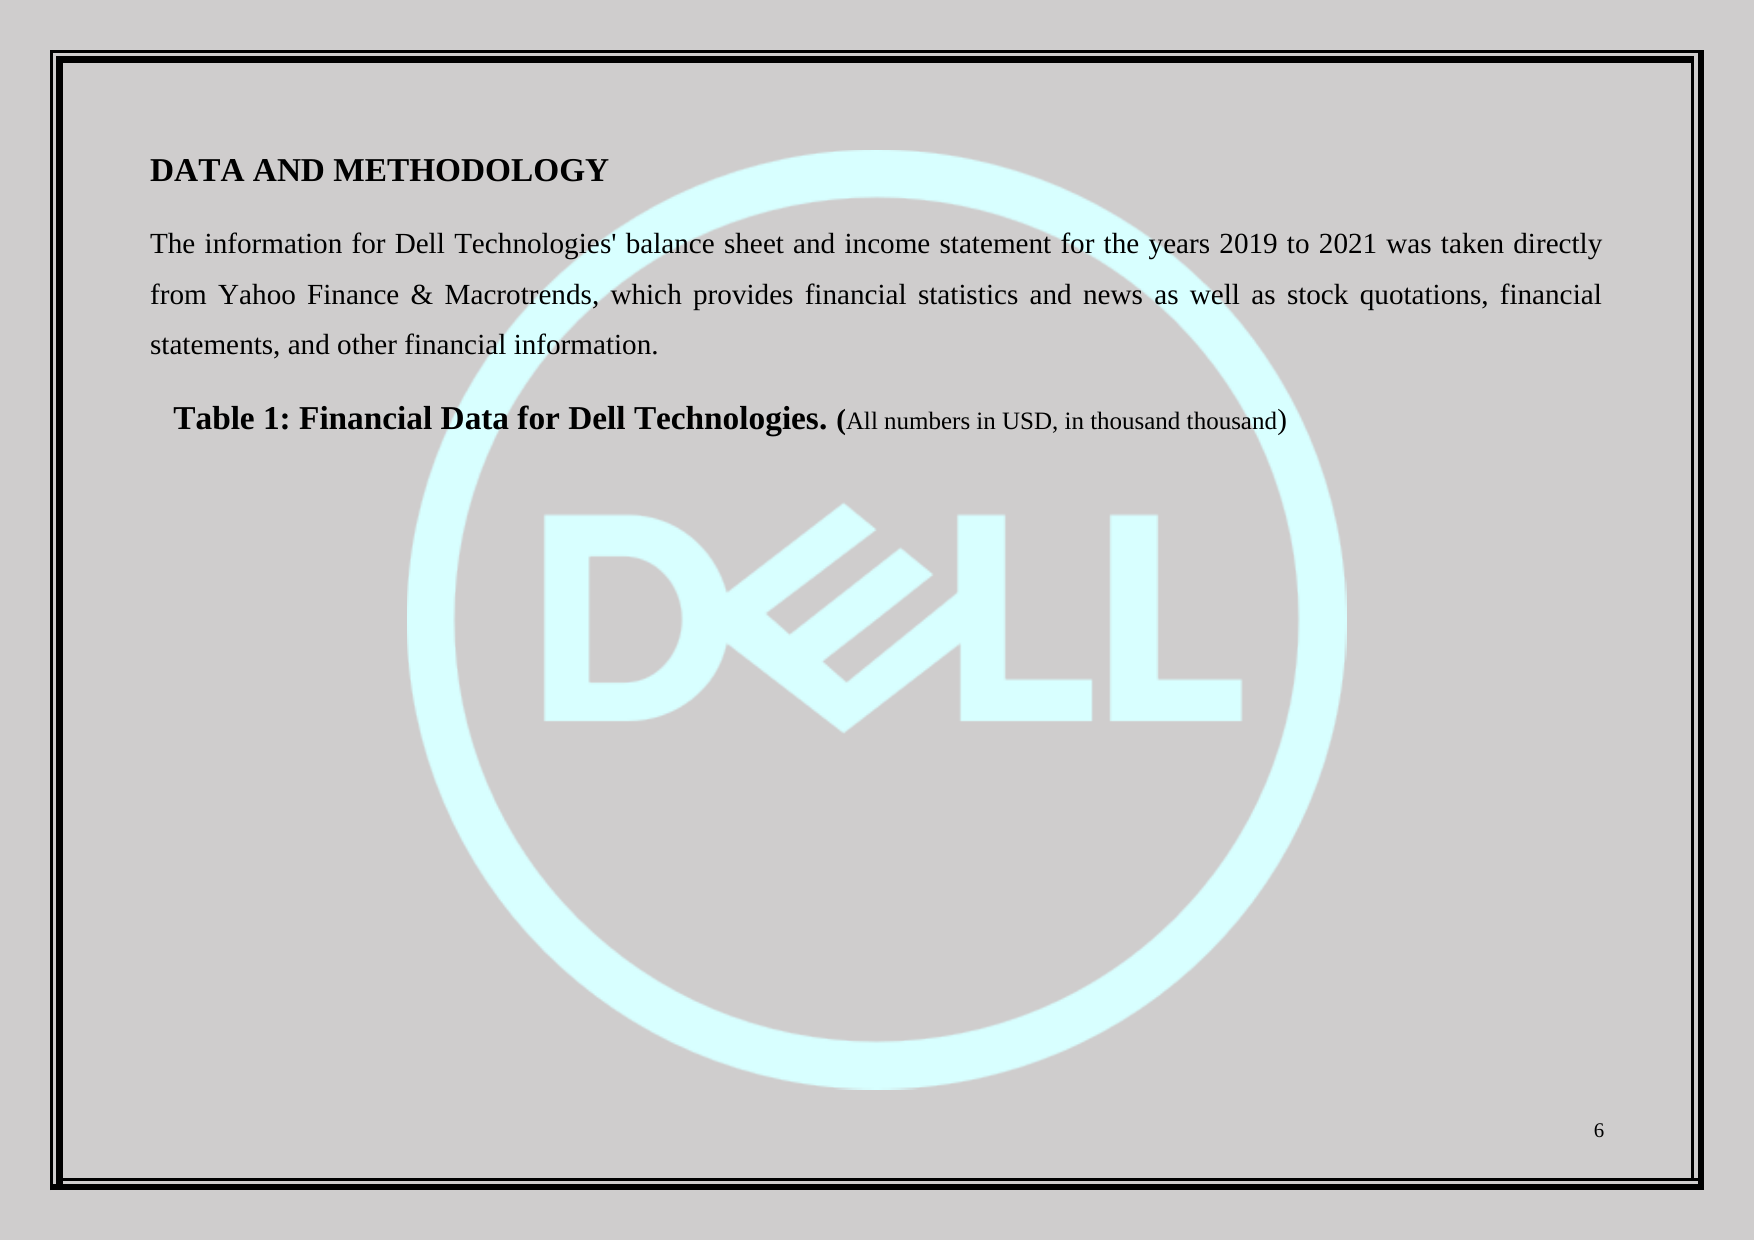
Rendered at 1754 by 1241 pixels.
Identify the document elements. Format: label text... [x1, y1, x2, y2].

list The information for Dell Technologies' balance sheet and income statement for the years 2019 to 2021 was taken directly from Yahoo Finance & Macrotrends, which provides financial statistics and news as well as stock quotations, financial statements, and other financial information. [150, 227, 1604, 361]
list DATA AND METHODOLOGY [150, 150, 1604, 188]
